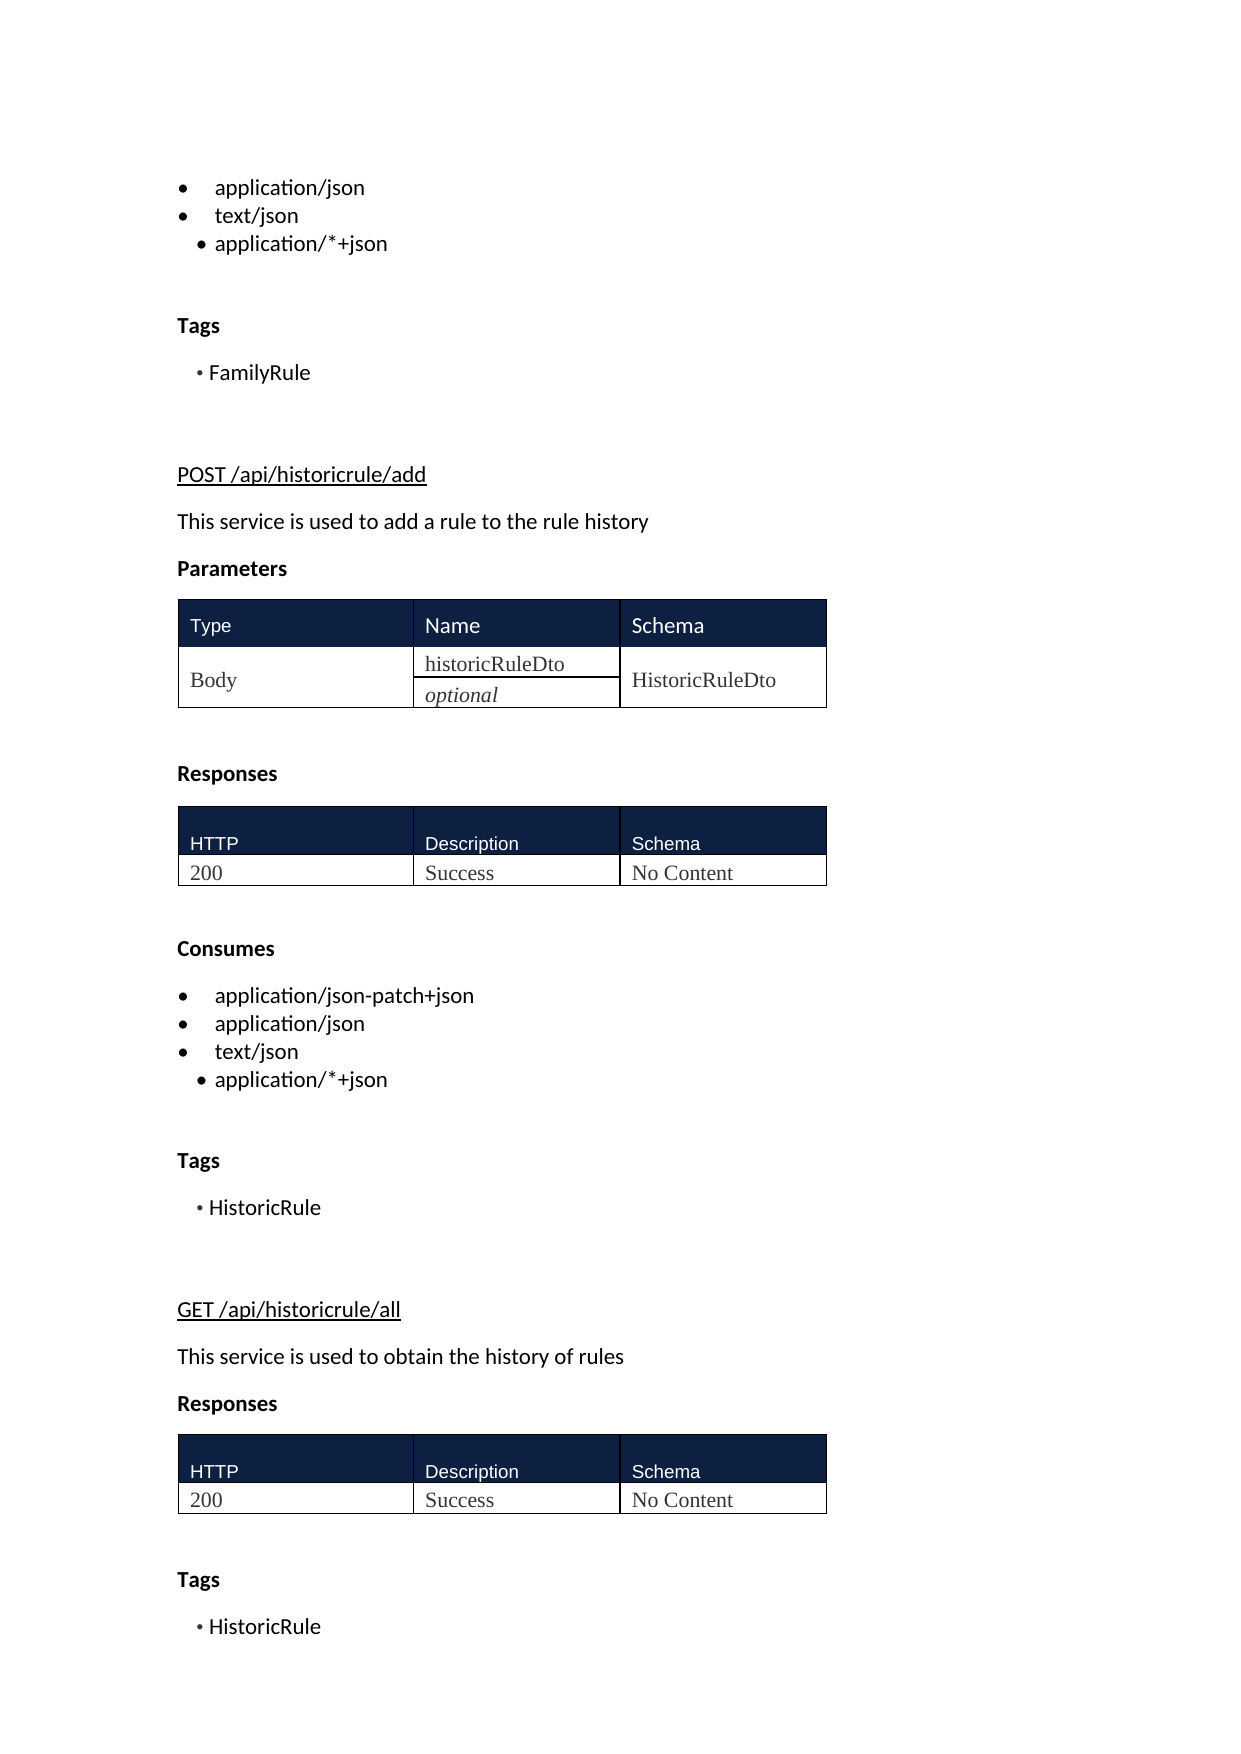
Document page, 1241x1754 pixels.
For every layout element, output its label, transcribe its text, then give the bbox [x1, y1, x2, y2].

text This service is used to add a rule to the rule history [177, 507, 1123, 535]
text • HistoricRule [196, 1193, 1123, 1221]
table_cell Success [414, 1483, 619, 1513]
text Responses [177, 1389, 1123, 1417]
list text/json [177, 202, 1123, 229]
text Consumes [177, 934, 1123, 962]
text • FamilyRule [196, 358, 1123, 386]
table_cell optional [414, 678, 619, 707]
text Tags [177, 1565, 1123, 1593]
table_header HTTP [179, 807, 413, 854]
list application/json [177, 1009, 1123, 1037]
table_cell 200 [179, 1483, 413, 1513]
list application/*+json [196, 1065, 1123, 1093]
table_cell 200 [179, 855, 413, 885]
table_cell Body [179, 647, 413, 707]
text This service is used to obtain the history of rules [177, 1342, 1123, 1370]
table_cell Success [414, 855, 619, 885]
list text/json [177, 1037, 1123, 1065]
list application/*+json [196, 229, 1123, 258]
table_header Description [414, 807, 619, 854]
text Tags [177, 1146, 1123, 1174]
text • HistoricRule [196, 1612, 1123, 1640]
text GET /api/historicrule/all [177, 1295, 1123, 1323]
table_header Description [414, 1435, 619, 1482]
text POST /api/historicrule/add [177, 460, 1123, 488]
table_cell HistoricRuleDto [621, 647, 826, 707]
list application/json [177, 173, 1123, 202]
text Responses [177, 759, 1123, 787]
table_header HTTP [179, 1435, 413, 1482]
table_header Type [179, 600, 413, 647]
table_header Schema [621, 807, 826, 854]
text Parameters [177, 554, 1123, 582]
table_header Schema [621, 1435, 826, 1482]
table_cell No Content [621, 855, 826, 885]
table_header Name [414, 600, 619, 647]
list application/json-patch+json [177, 981, 1123, 1009]
table_header Schema [621, 600, 826, 647]
text Tags [177, 311, 1123, 339]
table_cell No Content [621, 1483, 826, 1513]
table_cell historicRuleDto [414, 647, 619, 676]
